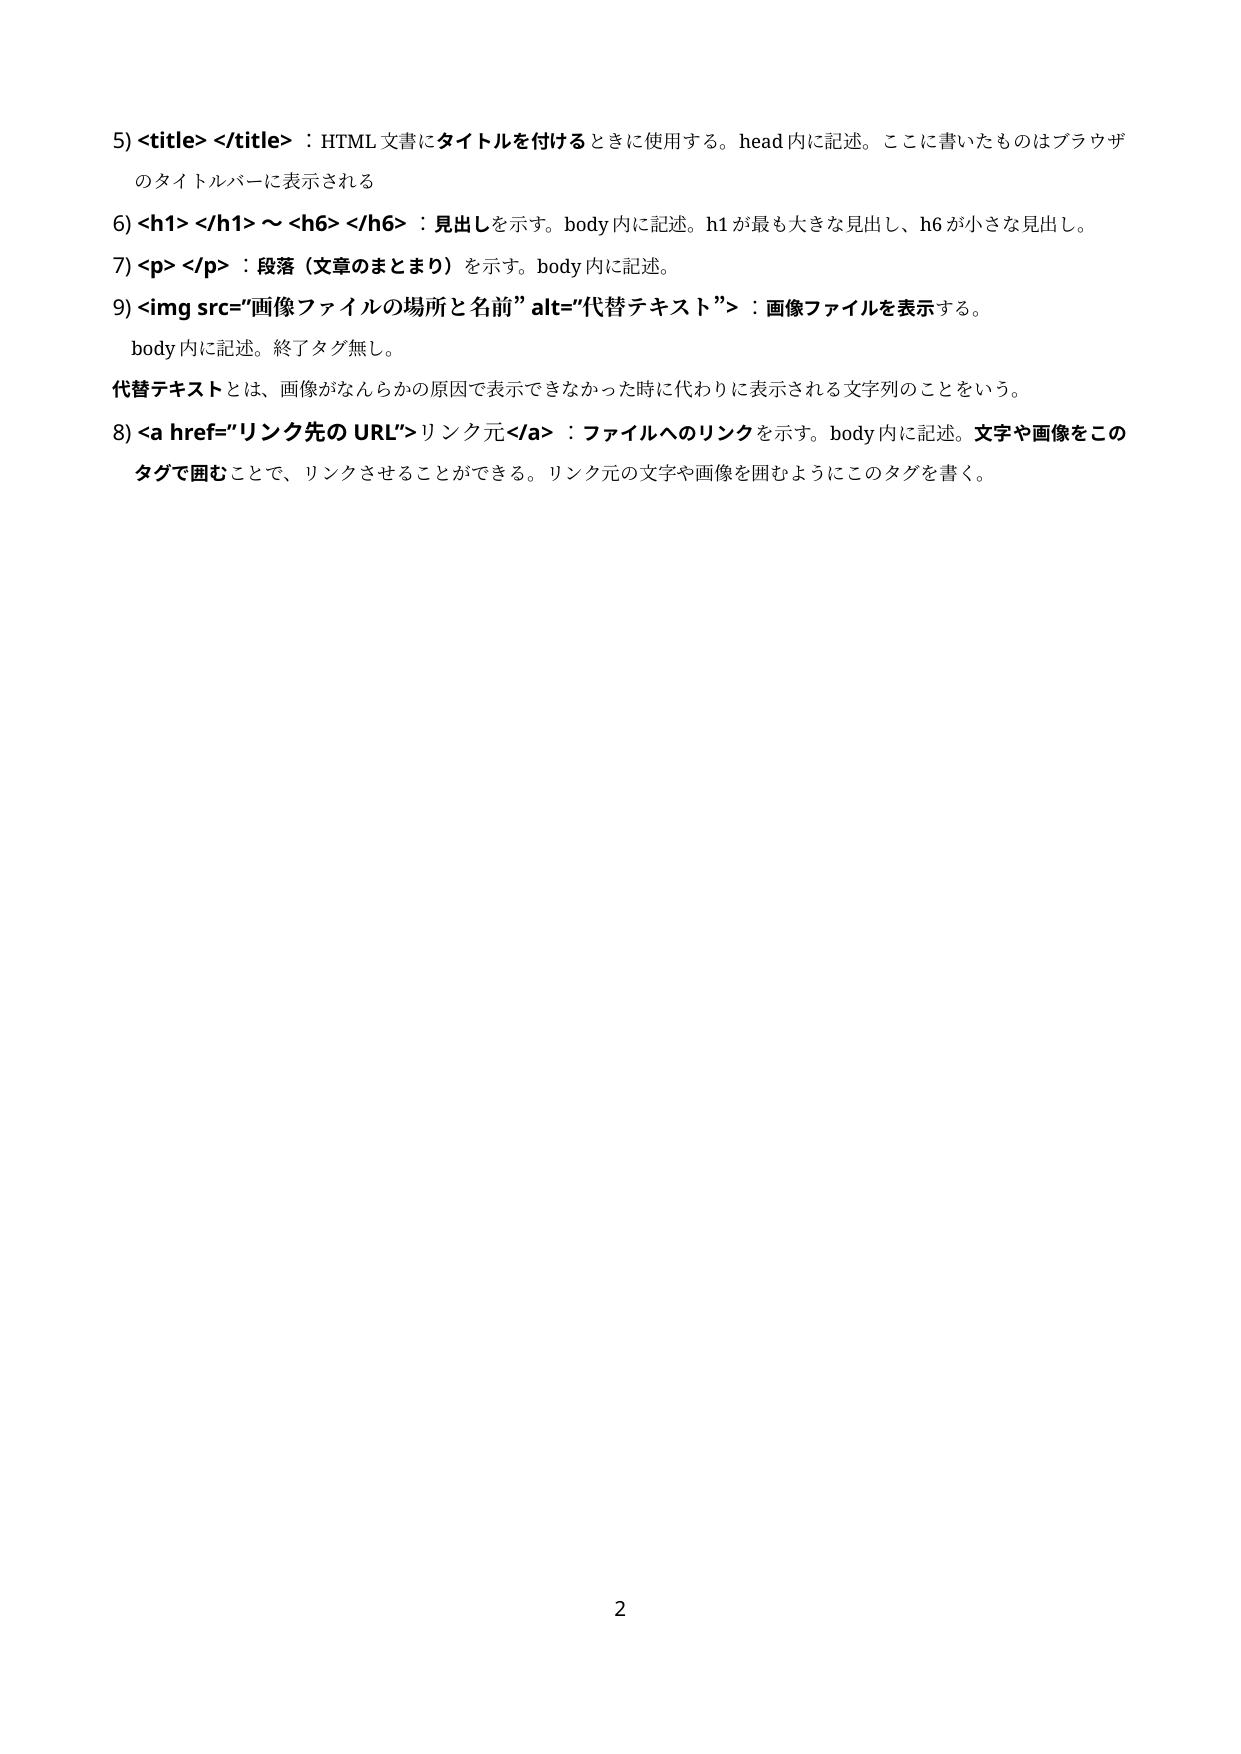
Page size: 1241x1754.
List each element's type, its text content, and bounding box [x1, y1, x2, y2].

text 8) <a href=”リンク先のURL”>リンク元</a> ：ファイルへのリンクを示す。body内に記述。文字や画像をこのタグで囲むことで、リンクさせることができる。リンク元の文字や画像を囲むようにこのタグを書く。 [112, 409, 1128, 493]
text 5) <title> </title> ：HTML文書にタイトルを付けるときに使用する。head内に記述。ここに書いたものはブラウザのタイトルバーに表示される [112, 118, 1128, 201]
text 9) <img src=”画像ファイルの場所と名前” alt=”代替テキスト”> ：画像ファイルを表示する。 [112, 284, 1128, 326]
text 代替テキストとは、画像がなんらかの原因で表示できなかった時に代わりに表示される文字列のことをいう。 [112, 368, 1128, 409]
text body内に記述。終了タグ無し。 [112, 326, 1128, 368]
text 7) <p> </p> ：段落（文章のまとまり）を示す。body内に記述。 [112, 243, 1128, 284]
text 6) <h1> </h1> ～ <h6> </h6> ：見出しを示す。body内に記述。h1が最も大きな見出し、h6が小さな見出し。 [112, 201, 1128, 243]
